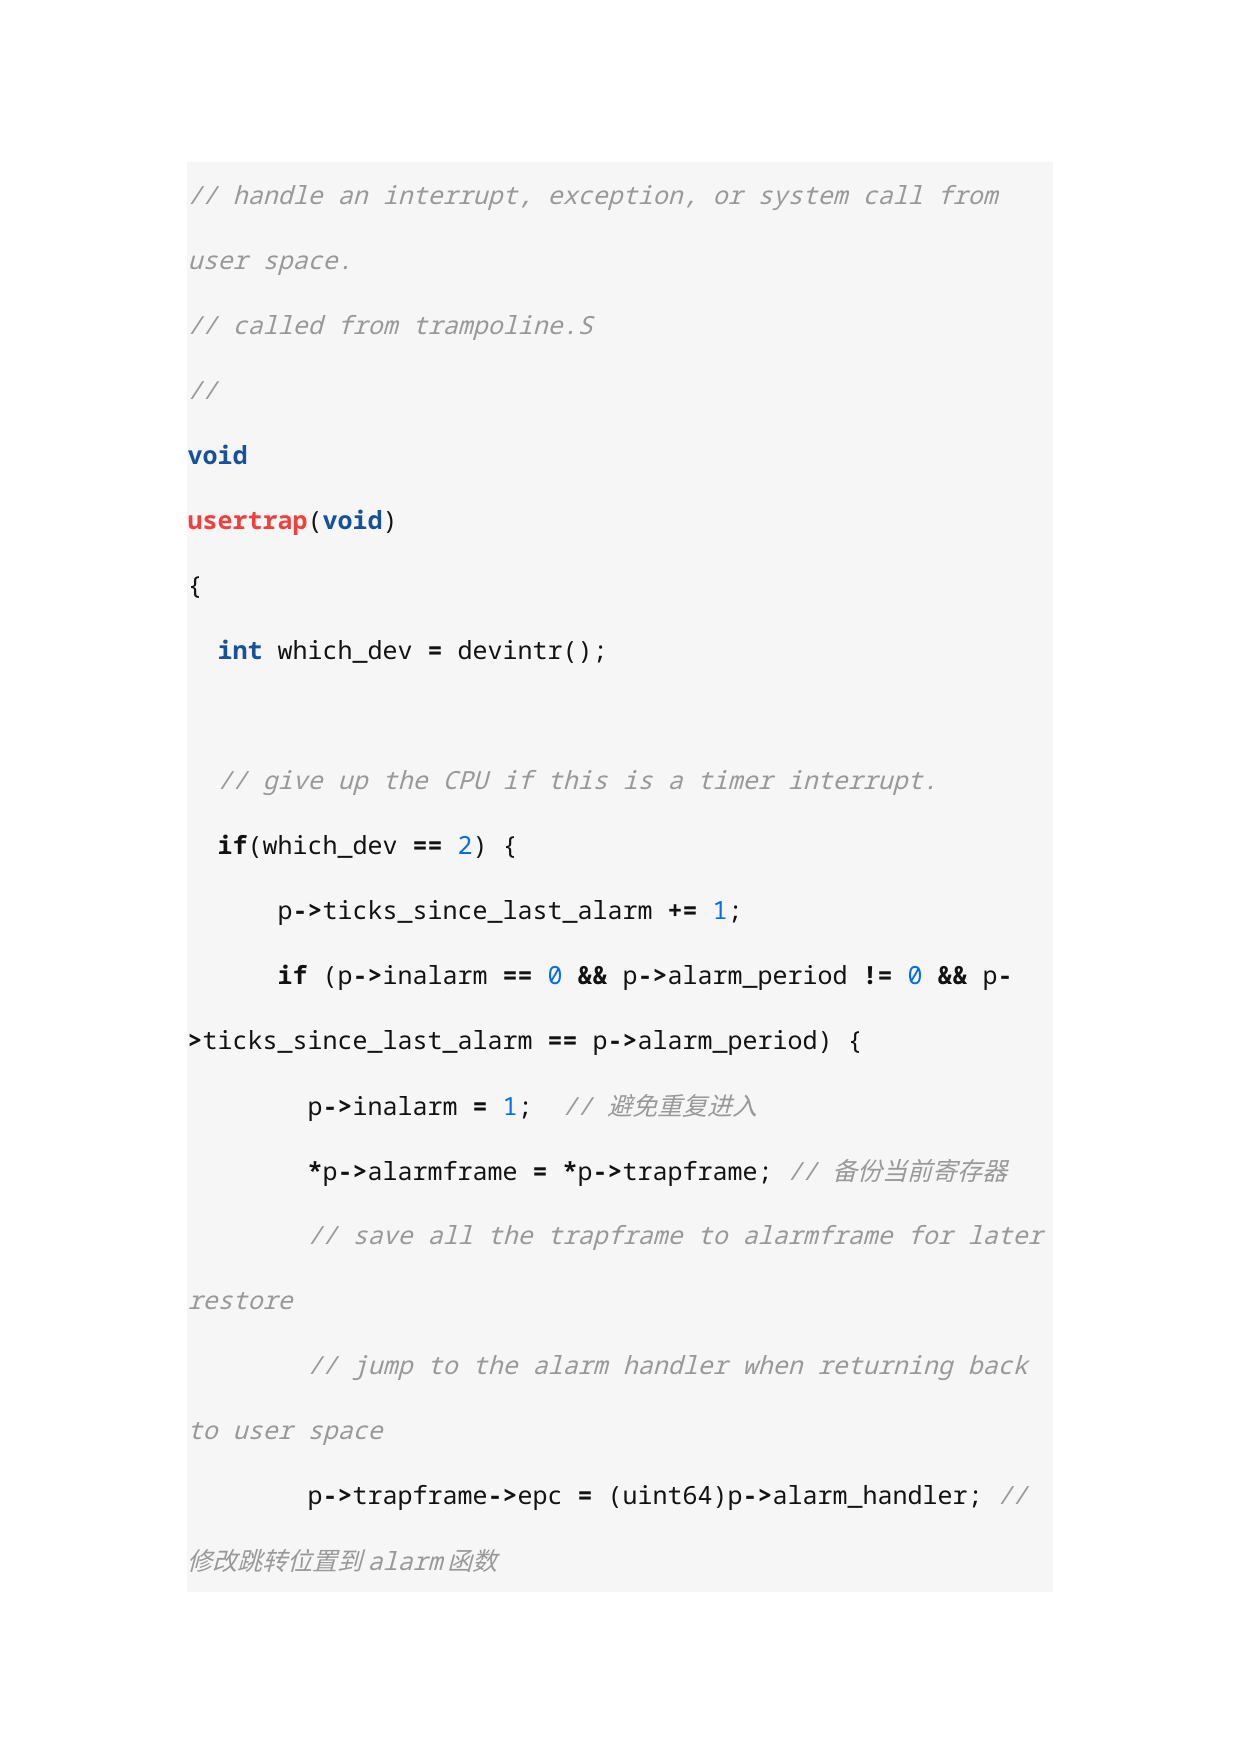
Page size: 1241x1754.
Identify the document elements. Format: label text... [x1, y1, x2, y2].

text p->inalarm = 1; // 避免重复进入 [187, 1072, 1053, 1137]
text usertrap(void) [187, 487, 1053, 552]
text // give up the CPU if this is a timer interrupt. [187, 747, 1053, 812]
text *p->alarmframe = *p->trapframe; // 备份当前寄存器 [187, 1137, 1053, 1202]
text // handle an interrupt, exception, or system call from user space. [187, 162, 1053, 292]
text p->ticks_since_last_alarm += 1; [187, 877, 1053, 942]
text // save all the trapframe to alarmframe for later restore [187, 1202, 1053, 1332]
text p->trapframe->epc = (uint64)p->alarm_handler; // 修改跳转位置到alarm函数 [187, 1462, 1053, 1592]
text if (p->inalarm == 0 && p->alarm_period != 0 && p->ticks_since_last_alarm == p->alarm_period) { [187, 942, 1053, 1072]
text if(which_dev == 2) { [187, 812, 1053, 877]
text // jump to the alarm handler when returning back to user space [187, 1332, 1053, 1462]
text // called from trampoline.S [187, 292, 1053, 357]
text void [187, 422, 1053, 487]
text int which_dev = devintr(); [187, 617, 1053, 682]
text { [187, 552, 1053, 617]
text // [187, 357, 1053, 422]
